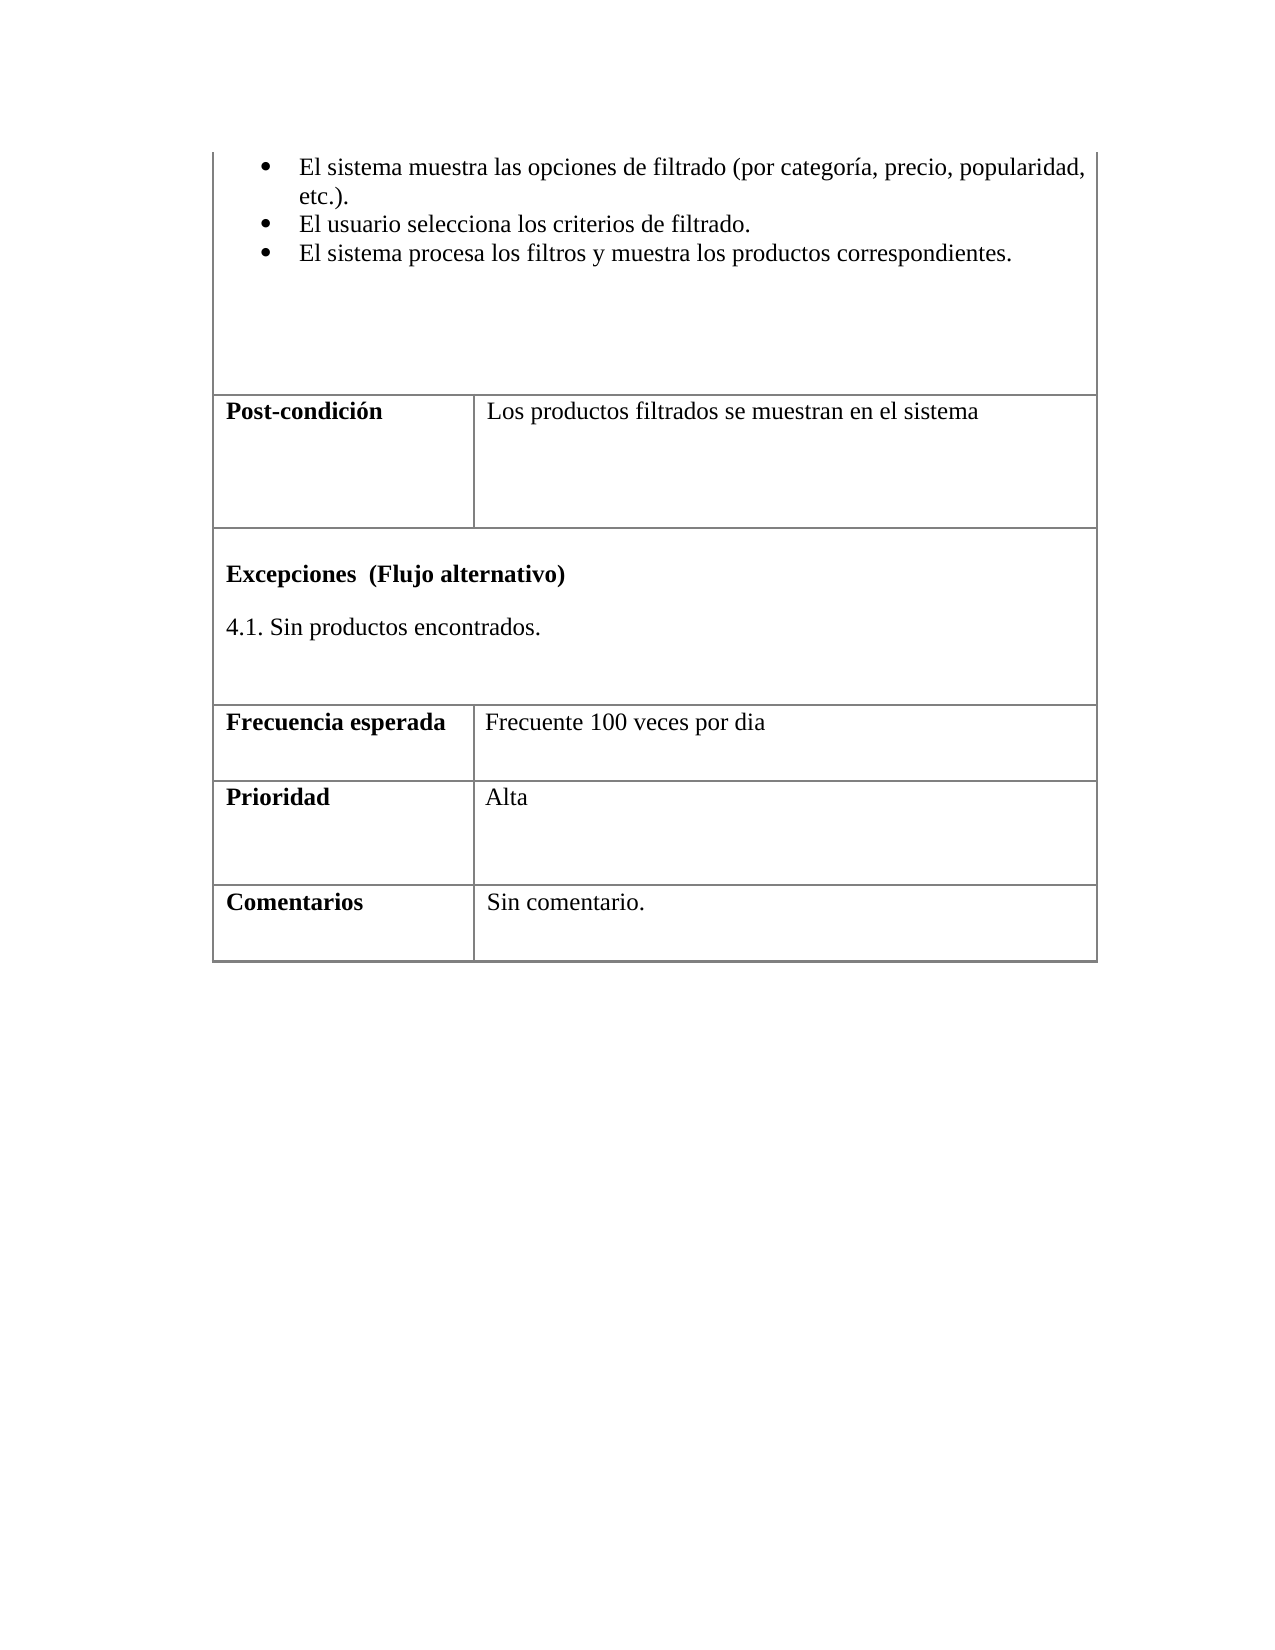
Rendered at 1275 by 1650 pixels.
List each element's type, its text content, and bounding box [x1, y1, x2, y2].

table_cell Los productos filtrados se muestran en el sistema [475, 396, 1096, 527]
table_cell Excepciones (Flujo alternativo) 4.1. Sin productos encontrados. [214, 529, 1096, 704]
table_cell Comentarios [214, 886, 473, 960]
table_cell Alta [475, 782, 1096, 884]
table_cell Sin comentario. [475, 886, 1096, 960]
table_cell Frecuente 100 veces por dia [475, 706, 1096, 780]
table_cell Post-condición [214, 396, 473, 527]
table_header El sistema muestra las opciones de filtrado (por categoría, precio, popularidad, etc.). El usuario selecciona los criterios de filtrado. El sistema procesa los filtros y muestra los productos correspondientes. [214, 152, 1096, 393]
table_cell Frecuencia esperada [214, 706, 473, 780]
table_cell Prioridad [214, 782, 473, 884]
